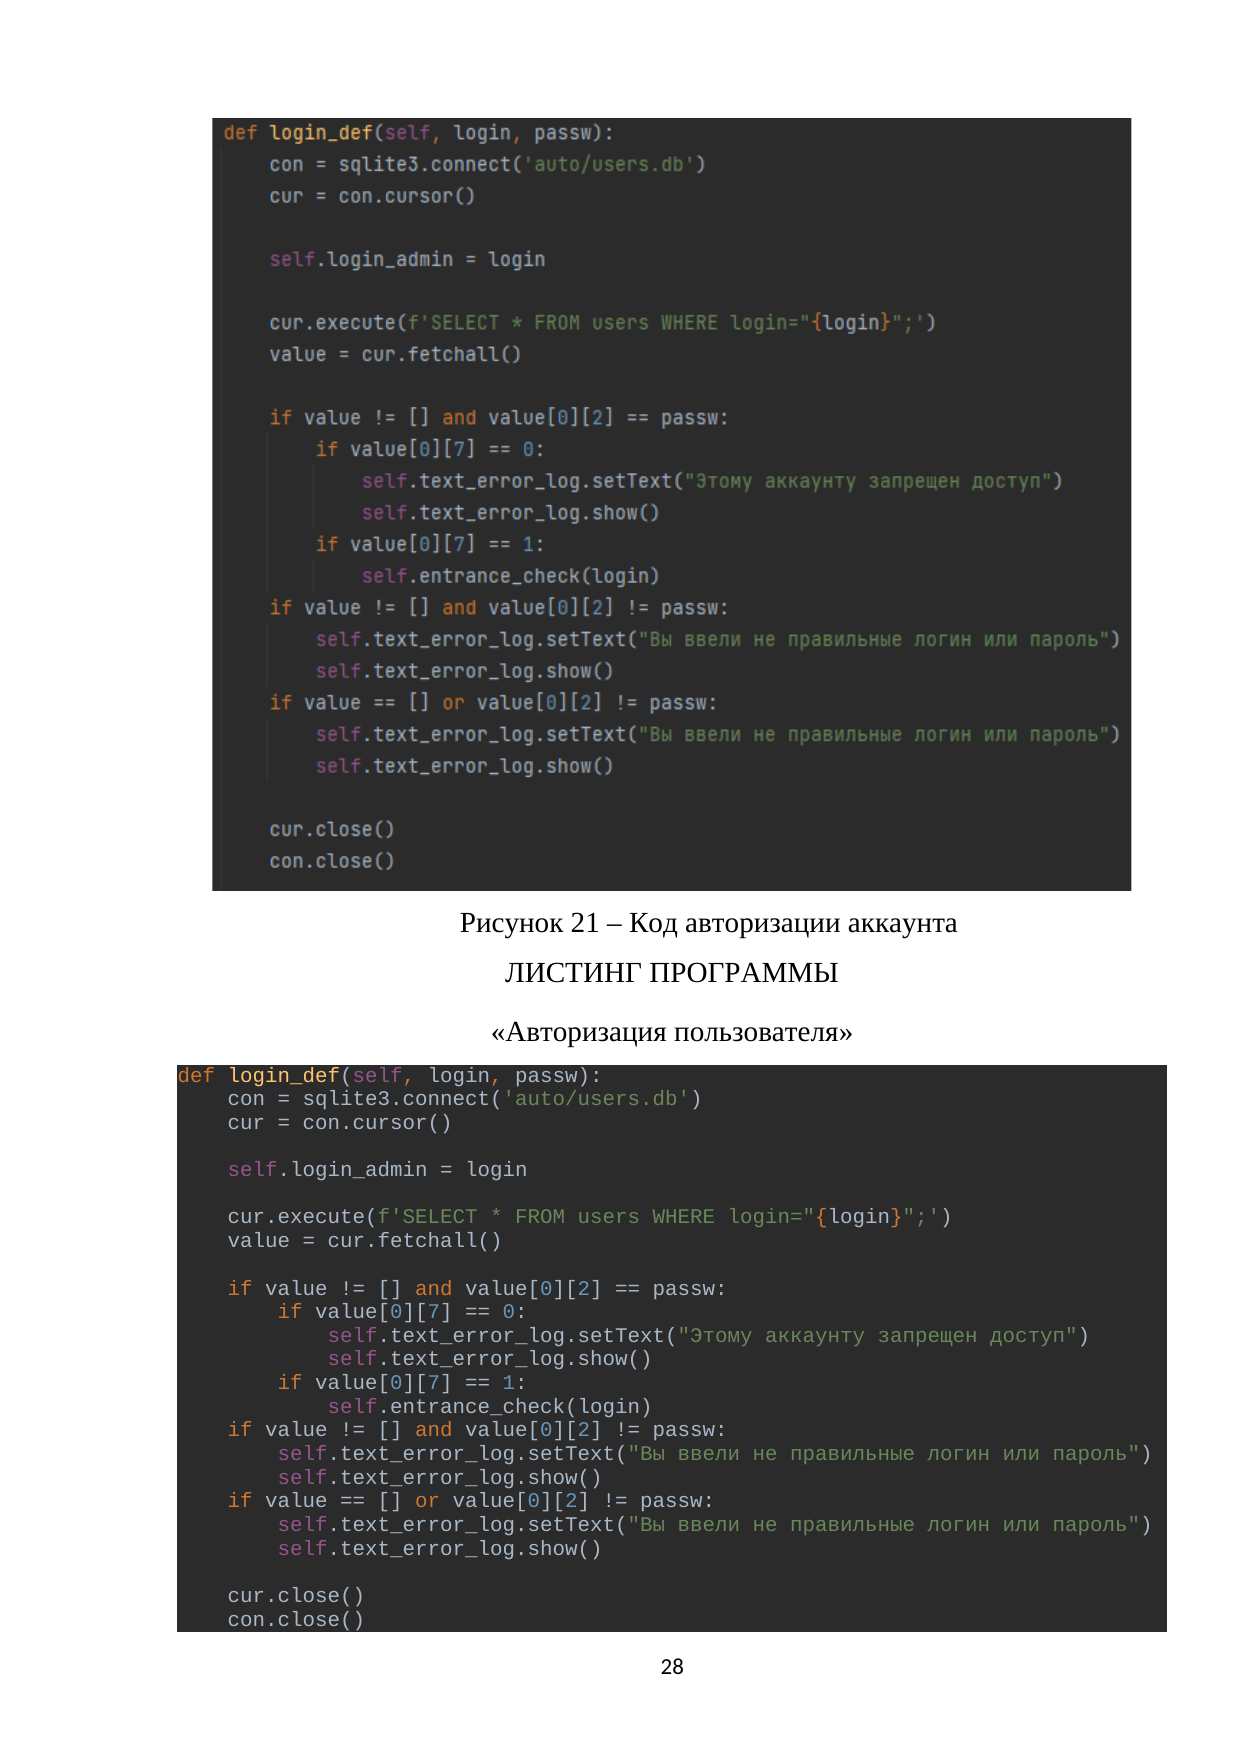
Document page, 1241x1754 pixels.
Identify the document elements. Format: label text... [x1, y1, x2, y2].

text Рисунок 21 – Код авторизации аккаунта [177, 905, 1167, 938]
picture [212, 118, 1132, 891]
text ЛИСТИНГ ПРОГРАММЫ [177, 955, 1167, 988]
text def login_def(self, login, passw): con = sqlite3.connect('auto/users.db') cur = con.cursor() self.login_admin = login cur.execute(f'SELECT * FROM users WHERE login="{login}";') value = cur.fetchall() if value != [] and value[0][2] == passw: if value[0][7] == 0: self.text_error_log.setText("Этому аккаунту запрещен доступ") self.text_error_log.show() if value[0][7] == 1: self.entrance_check(login) if value != [] and value[0][2] != passw: self.text_error_log.setText("Вы ввели не правильные логин или пароль") self.text_error_log.show() if value == [] or value[0][2] != passw: self.text_error_log.setText("Вы ввели не правильные логин или пароль") self.text_error_log.show() cur.close() con.close() [177, 1065, 1167, 1632]
text «Авторизация пользователя» [177, 1014, 1167, 1048]
